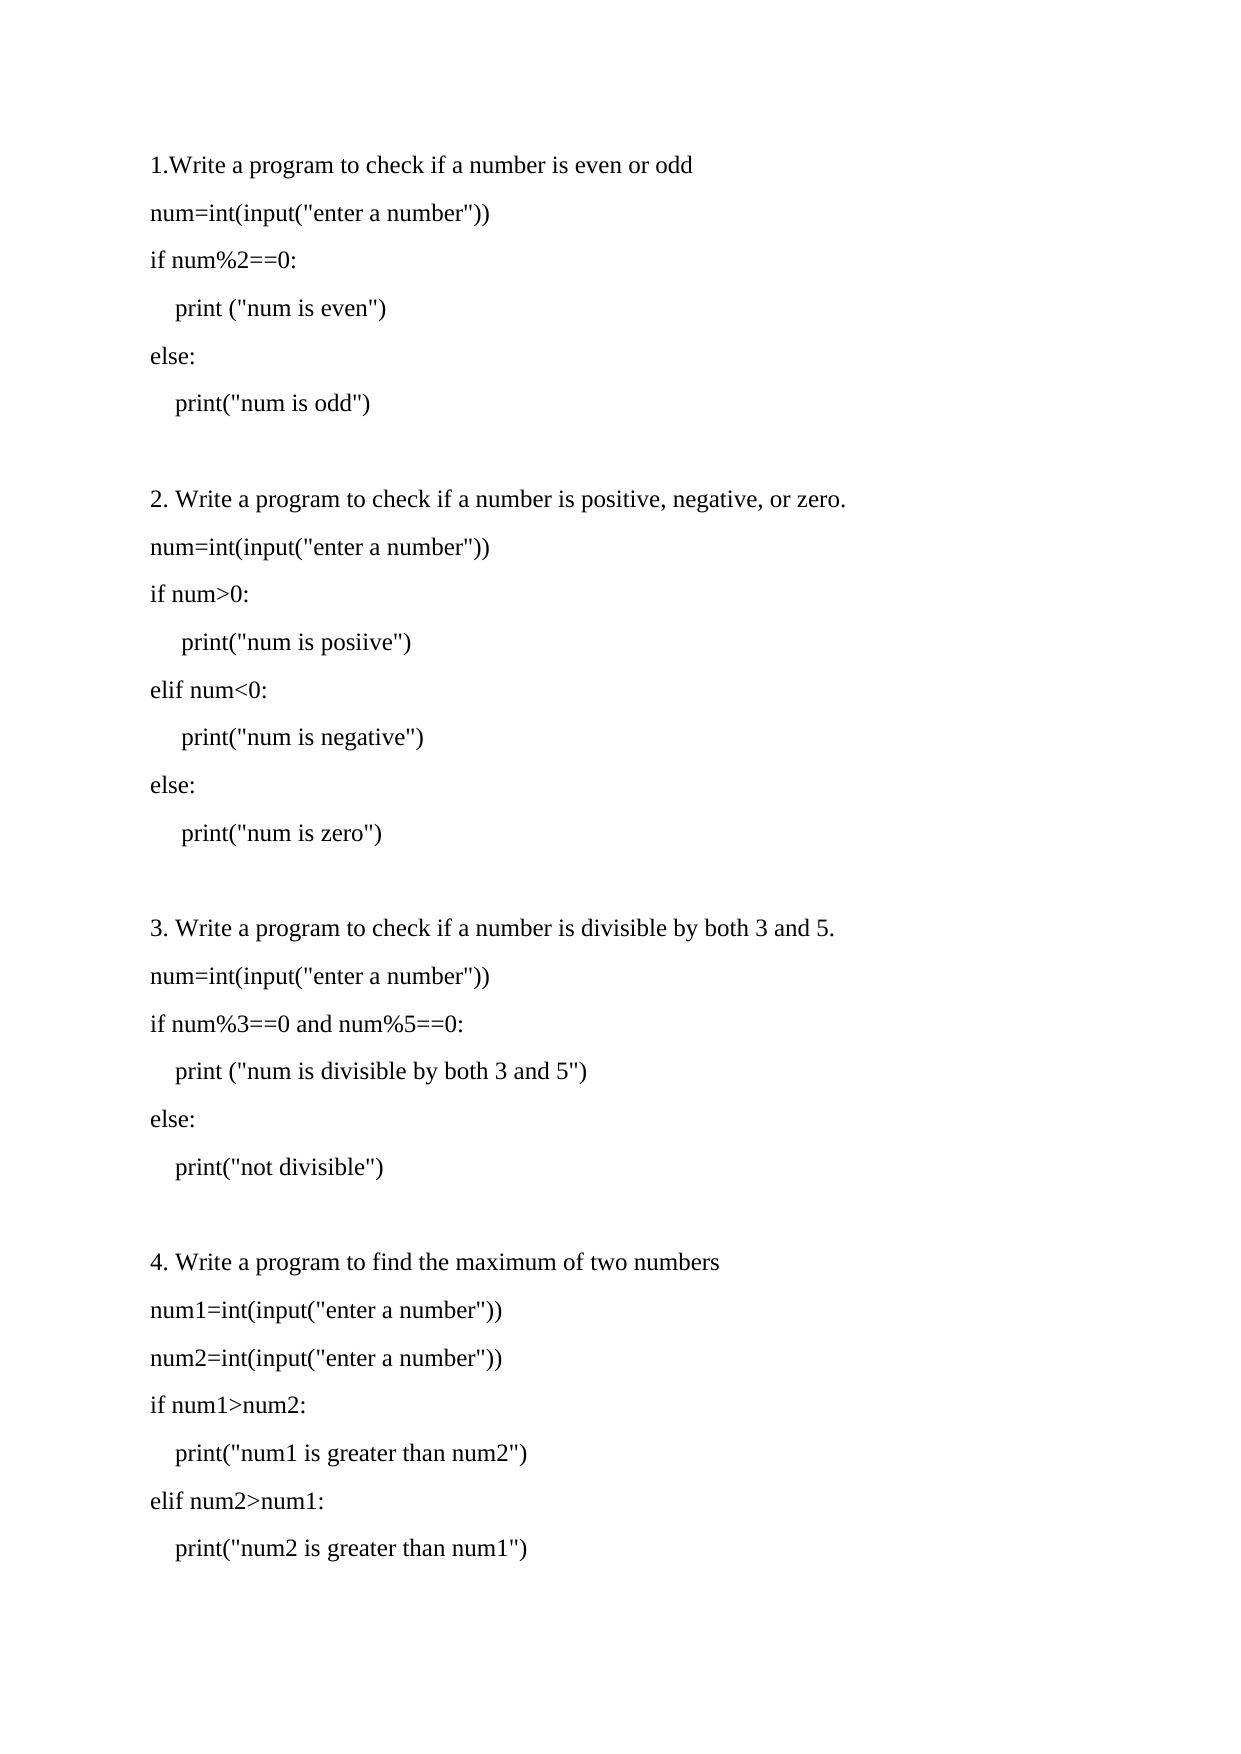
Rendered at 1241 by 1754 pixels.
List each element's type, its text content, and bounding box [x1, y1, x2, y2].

text num2=int(input("enter a number")) [150, 1343, 1090, 1371]
text if num%2==0: [150, 245, 1090, 274]
text 1.Write a program to check if a number is even or odd [150, 150, 1090, 179]
text else: [150, 1104, 1090, 1133]
text print("num1 is greater than num2") [150, 1438, 1090, 1467]
text num=int(input("enter a number")) [150, 532, 1090, 560]
text 4. Write a program to find the maximum of two numbers [150, 1247, 1090, 1276]
text 2. Write a program to check if a number is positive, negative, or zero. [150, 484, 1090, 513]
text print("not divisible") [150, 1152, 1090, 1181]
text if num>0: [150, 579, 1090, 608]
text num=int(input("enter a number")) [150, 961, 1090, 990]
text num1=int(input("enter a number")) [150, 1295, 1090, 1324]
text print("num is odd") [150, 388, 1090, 417]
text print ("num is divisible by both 3 and 5") [150, 1056, 1090, 1085]
text print("num is posiive") [150, 627, 1090, 656]
text 3. Write a program to check if a number is divisible by both 3 and 5. [150, 913, 1090, 942]
text elif num<0: [150, 675, 1090, 703]
text else: [150, 770, 1090, 799]
text print("num is negative") [150, 722, 1090, 751]
text print("num2 is greater than num1") [150, 1533, 1090, 1562]
text num=int(input("enter a number")) [150, 198, 1090, 226]
text print("num is zero") [150, 818, 1090, 847]
text elif num2>num1: [150, 1486, 1090, 1514]
text else: [150, 341, 1090, 369]
text if num1>num2: [150, 1390, 1090, 1419]
text if num%3==0 and num%5==0: [150, 1009, 1090, 1037]
text print ("num is even") [150, 293, 1090, 322]
